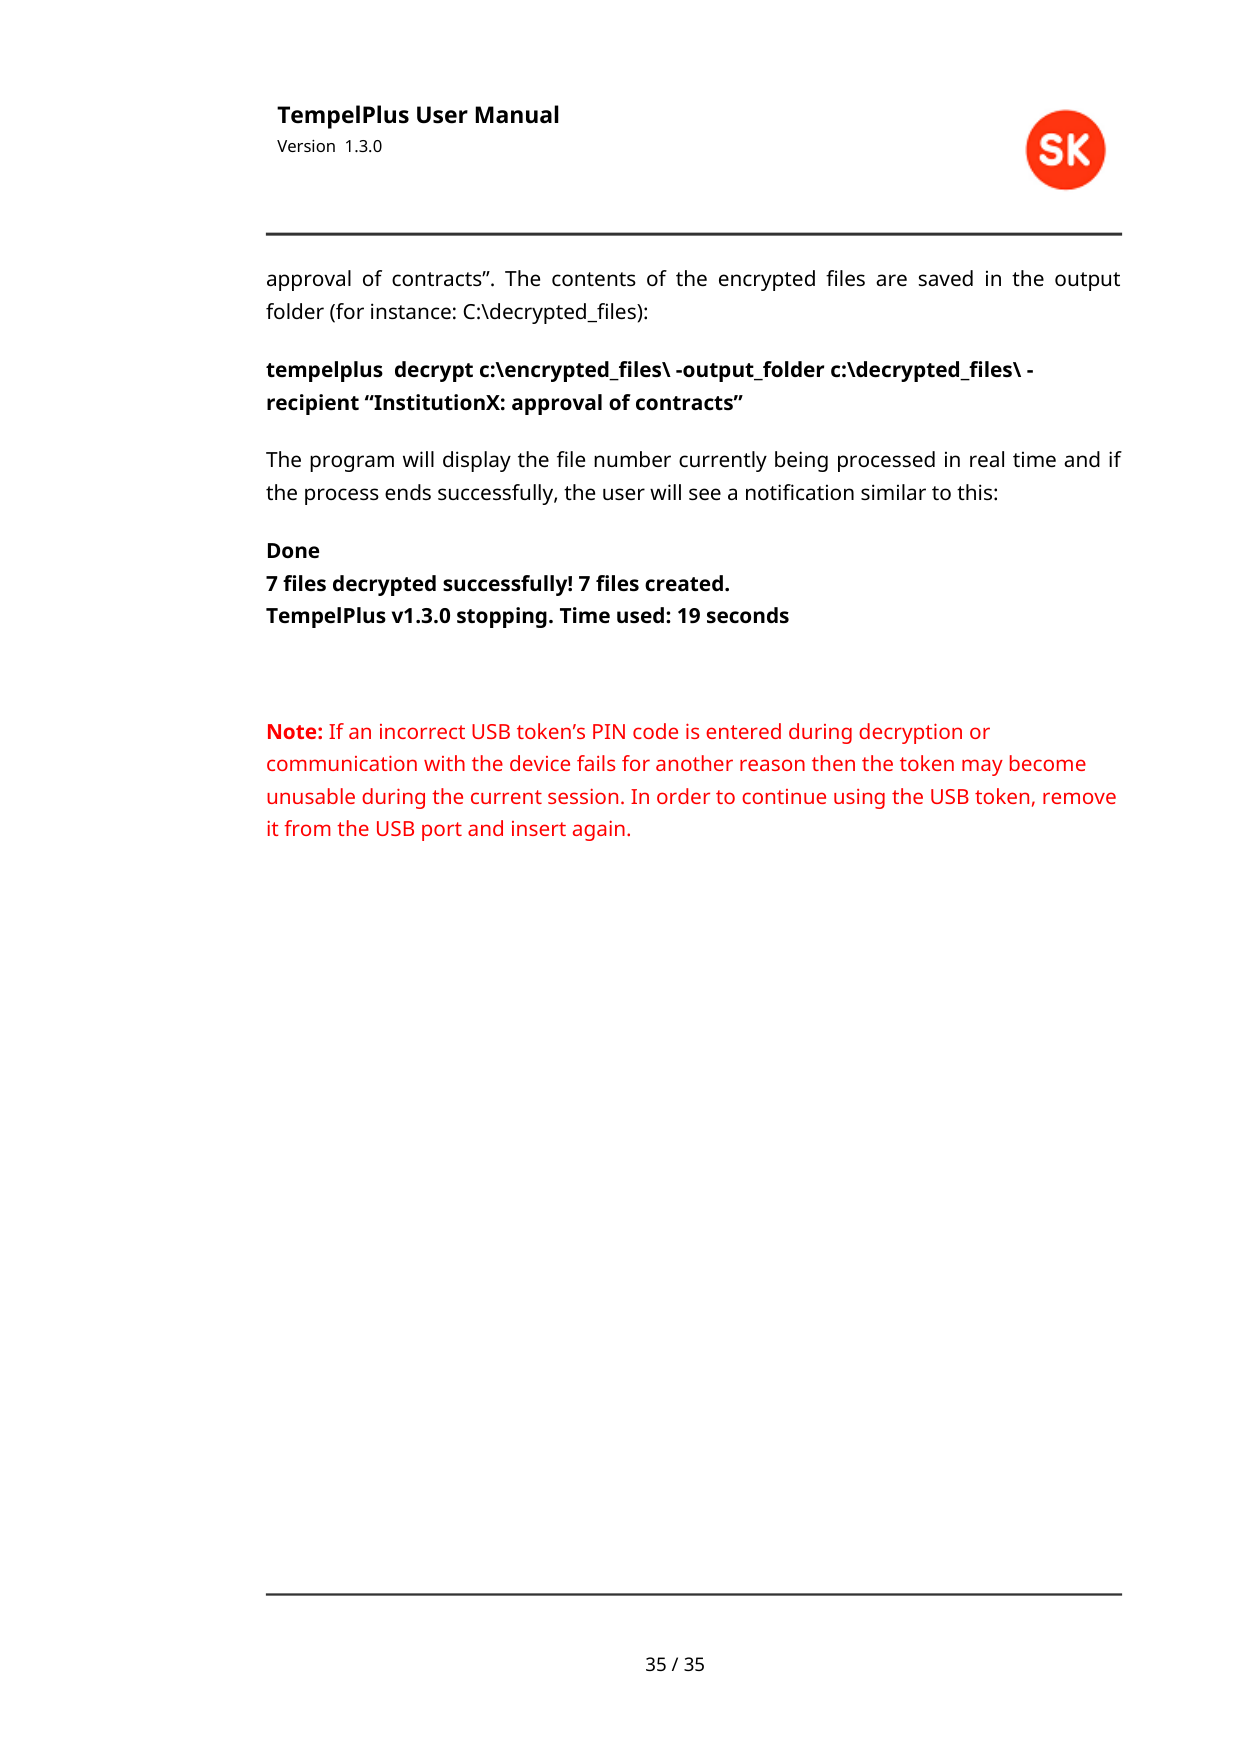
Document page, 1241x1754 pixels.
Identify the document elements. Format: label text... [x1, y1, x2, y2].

text tempelplus decrypt c:\encrypted_files\ -output_folder c:\decrypted_files\ -recipient “InstitutionX: approval of contracts” [266, 355, 1122, 416]
text Note: If an incorrect USB token’s PIN code is entered during decryption or communication with the device fails for another reason then the token may become unusable during the current session. In order to continue using the USB token, remove it from the USB port and insert again. [266, 717, 1122, 843]
picture [1024, 108, 1111, 193]
text Done 7 files decrypted successfully! 7 files created. TempelPlus v1.3.0 stopping. Time used: 19 seconds [266, 536, 1122, 630]
text The program will display the file number currently being processed in real time and if the process ends successfully, the user will see a notification similar to this: [266, 446, 1122, 507]
